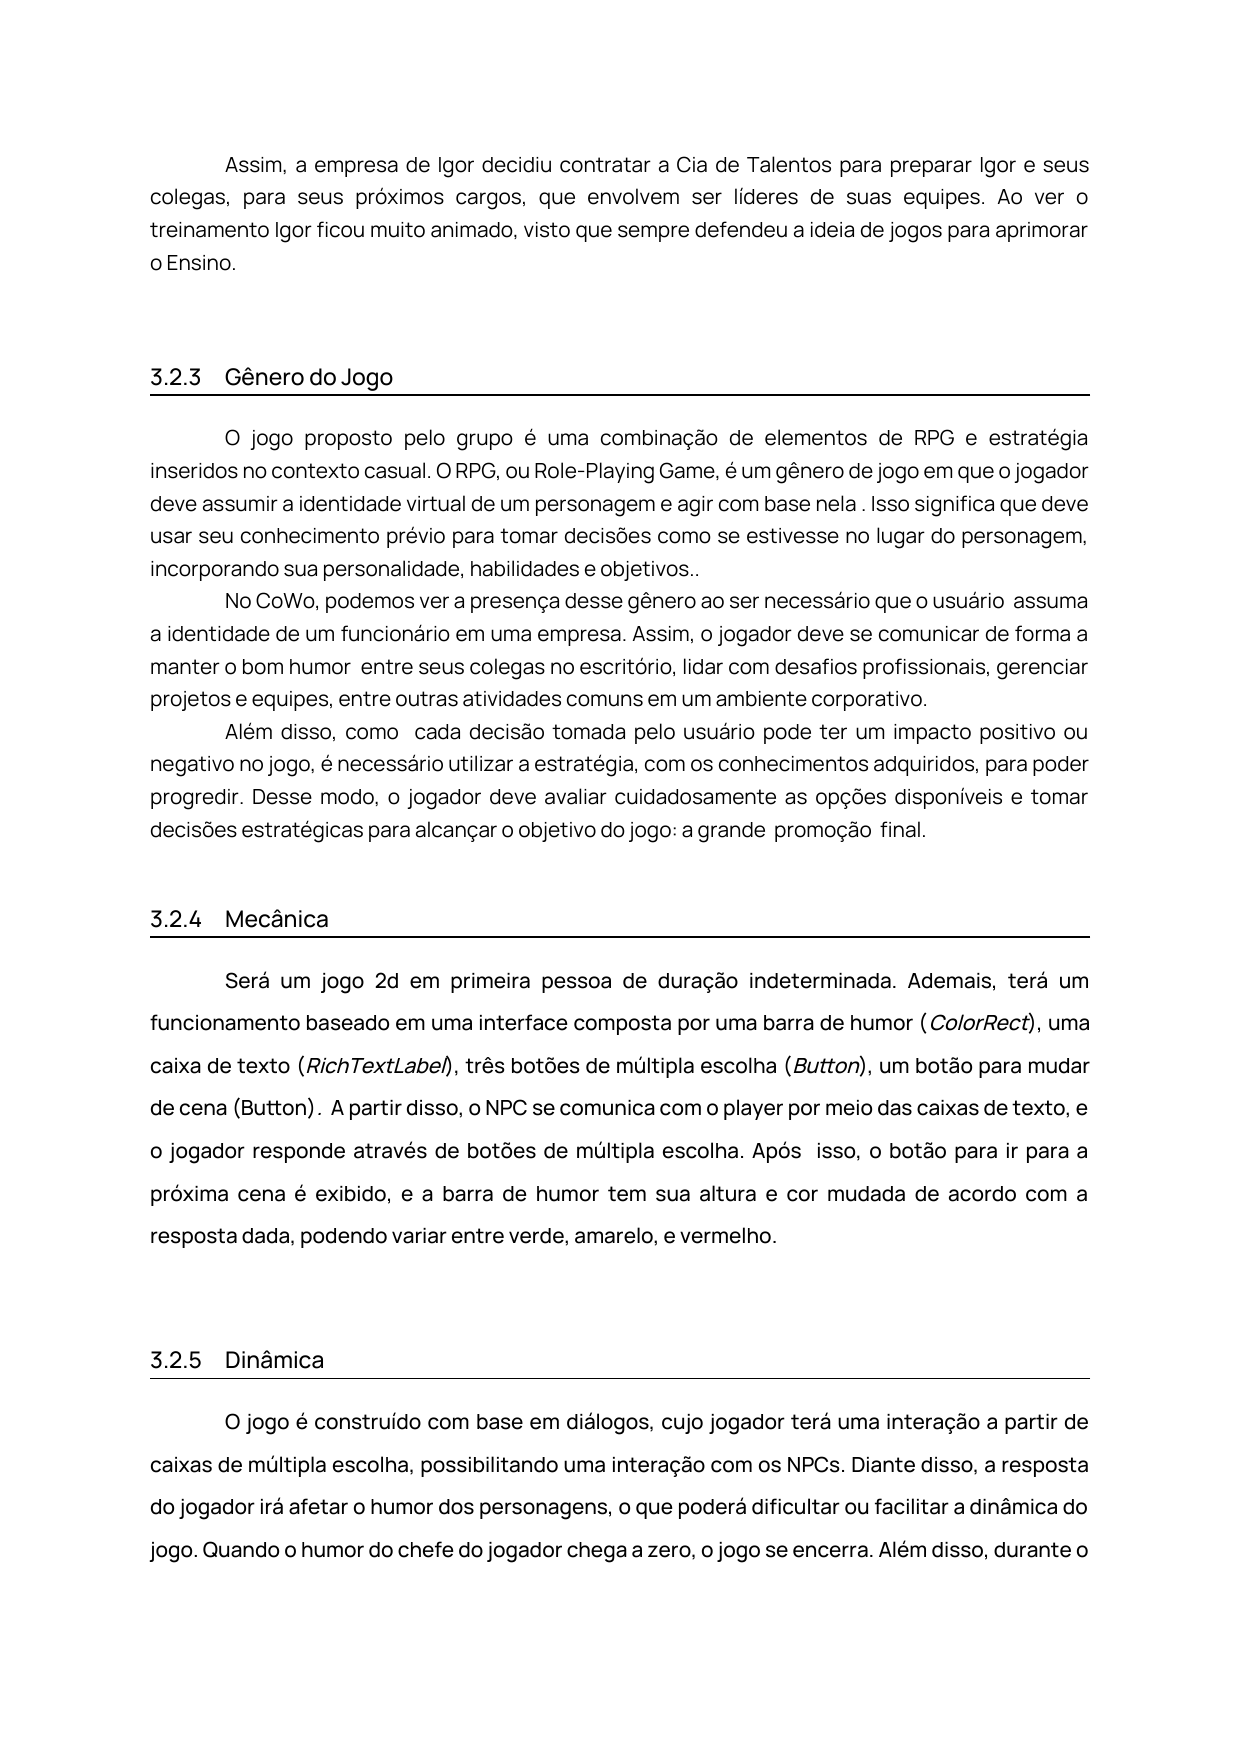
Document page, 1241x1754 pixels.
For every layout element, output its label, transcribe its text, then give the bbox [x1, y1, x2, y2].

text No CoWo, podemos ver a presença desse gênero ao ser necessário que o usuário assuma a identidade de um funcionário em uma empresa. Assim, o jogador deve se comunicar de forma a manter o bom humor entre seus colegas no escritório, lidar com desafios profissionais, gerenciar projetos e equipes, entre outras atividades comuns em um ambiente corporativo. [150, 587, 1090, 713]
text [150, 1407, 1090, 1563]
list Gênero do Jogo [150, 361, 1090, 394]
text Além disso, como cada decisão tomada pelo usuário pode ter um impacto positivo ou negativo no jogo, é necessário utilizar a estratégia, com os conhecimentos adquiridos, para poder progredir. Desse modo, o jogador deve avaliar cuidadosamente as opções disponíveis e tomar decisões estratégicas para alcançar o objetivo do jogo: a grande promoção final. [150, 717, 1090, 843]
text Assim, a empresa de Igor decidiu contratar a Cia de Talentos para preparar Igor e seus colegas, para seus próximos cargos, que envolvem ser líderes de suas equipes. Ao ver o treinamento Igor ficou muito animado, visto que sempre defendeu a ideia de jogos para aprimorar o Ensino. [150, 150, 1090, 276]
list Mecânica [150, 903, 1090, 936]
text Será um jogo 2d em primeira pessoa de duração indeterminada. Ademais, terá um funcionamento baseado em uma interface composta por uma barra de humor (ColorRect), uma caixa de texto (RichTextLabel), três botões de múltipla escolha (Button), um botão para mudar de cena (Button). A partir disso, o NPC se comunica com o player por meio das caixas de texto, e o jogador responde através de botões de múltipla escolha. Após isso, o botão para ir para a próxima cena é exibido, e a barra de humor tem sua altura e cor mudada de acordo com a resposta dada, podendo variar entre verde, amarelo, e vermelho. [150, 966, 1090, 1250]
list Dinâmica [150, 1344, 1090, 1378]
text O jogo proposto pelo grupo é uma combinação de elementos de RPG e estratégia inseridos no contexto casual. O RPG, ou Role-Playing Game, é um gênero de jogo em que o jogador deve assumir a identidade virtual de um personagem e agir com base nela . Isso significa que deve usar seu conhecimento prévio para tomar decisões como se estivesse no lugar do personagem, incorporando sua personalidade, habilidades e objetivos.. [150, 424, 1090, 582]
